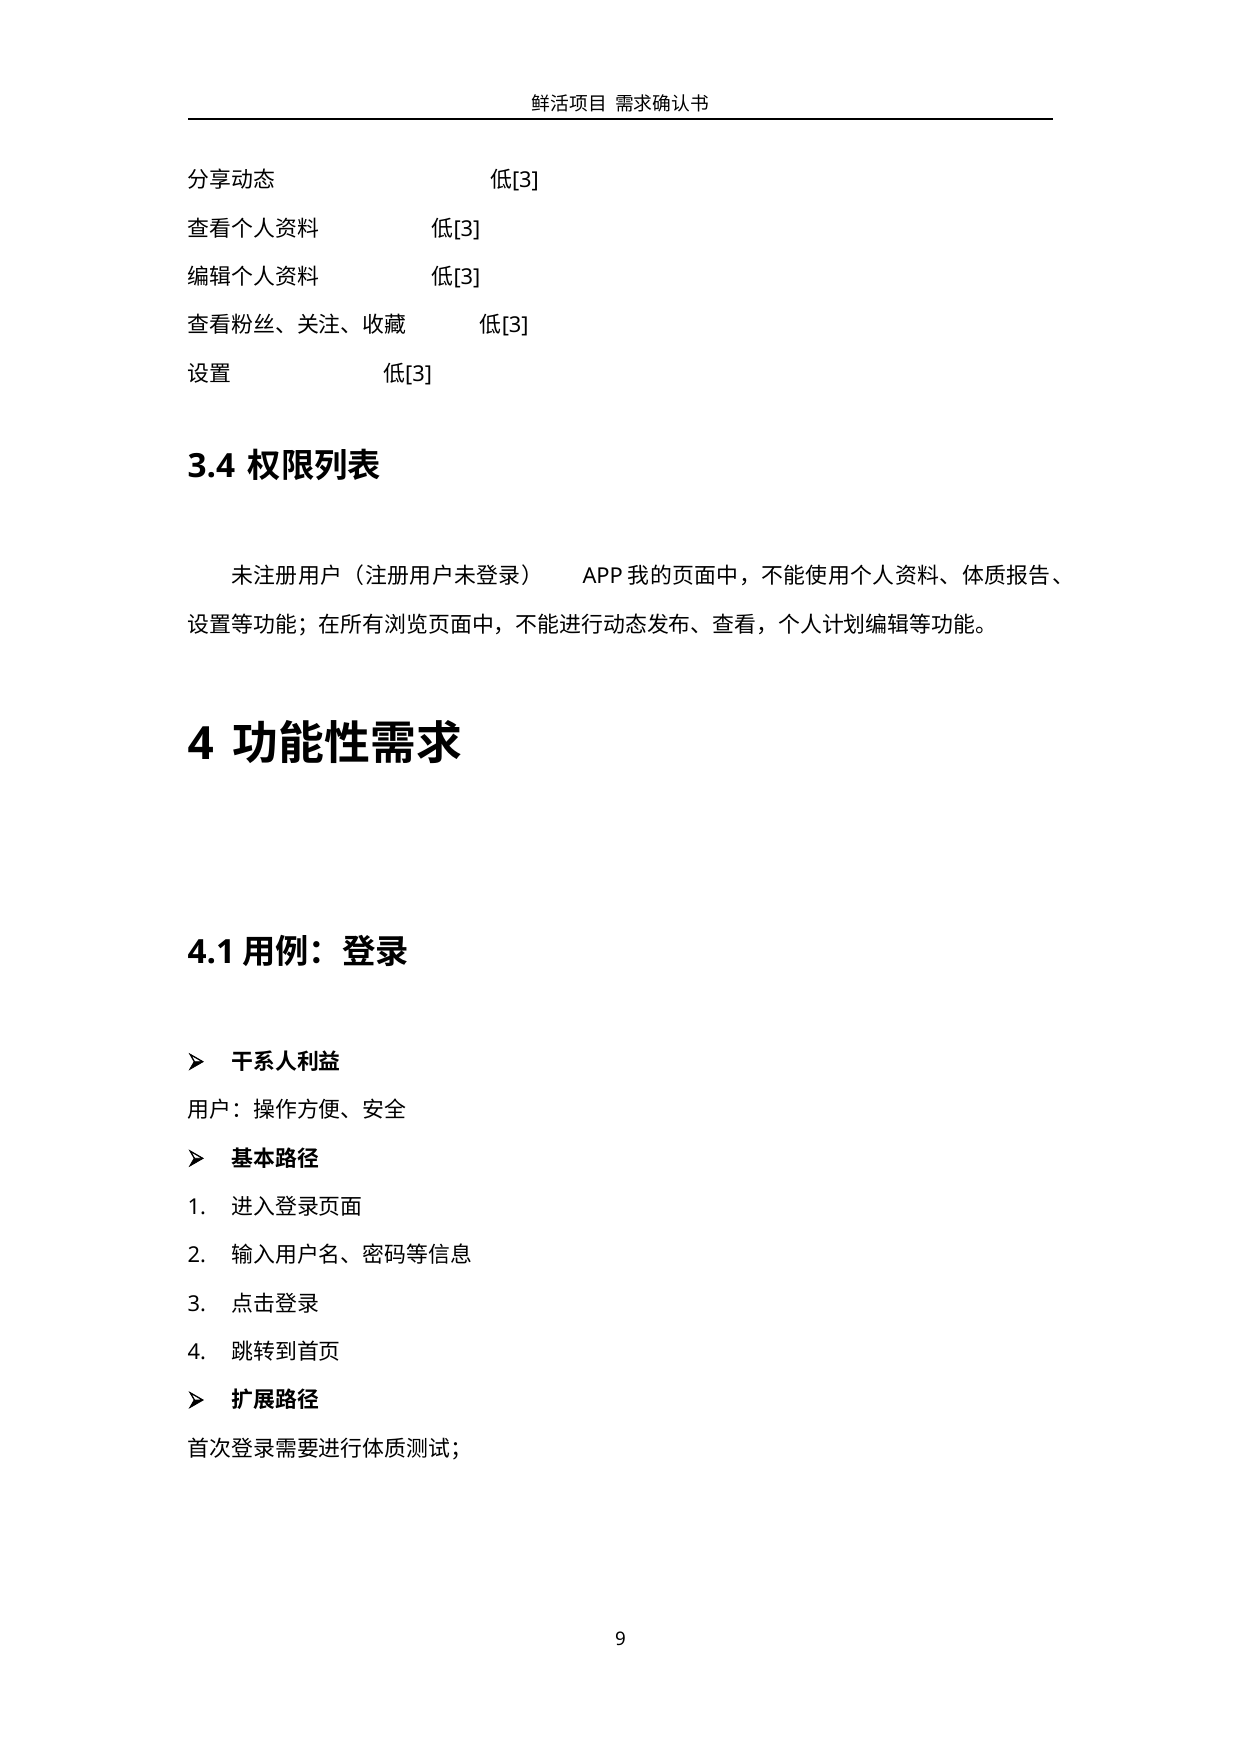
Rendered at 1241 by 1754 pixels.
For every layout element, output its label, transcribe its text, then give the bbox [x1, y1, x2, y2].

text 查看粉丝、关注、收藏 低[3] [187, 307, 1053, 339]
subtitle 4.1用例：登录 [187, 916, 1053, 981]
list 点击登录 [187, 1285, 1053, 1318]
text 首次登录需要进行体质测试； [187, 1430, 1053, 1463]
list 扩展路径 [187, 1382, 1053, 1414]
list 基本路径 [187, 1140, 1053, 1173]
list 跳转到首页 [187, 1334, 1053, 1366]
text 用户：操作方便、安全 [187, 1092, 1053, 1124]
list 输入用户名、密码等信息 [187, 1237, 1053, 1269]
subtitle 权限列表 [187, 431, 1053, 496]
list 干系人利益 [187, 1044, 1053, 1076]
text 查看个人资料 低[3] [187, 210, 1053, 243]
text 设置 低[3] [187, 355, 1053, 388]
text 未注册用户（注册用户未登录） APP我的页面中，不能使用个人资料、体质报告、设置等功能；在所有浏览页面中，不能进行动态发布、查看，个人计划编辑等功能。 [187, 558, 1053, 639]
subtitle 功能性需求 [187, 691, 1053, 788]
list 进入登录页面 [187, 1189, 1053, 1221]
text 编辑个人资料 低[3] [187, 259, 1053, 291]
text 分享动态 低[3] [187, 162, 1053, 194]
